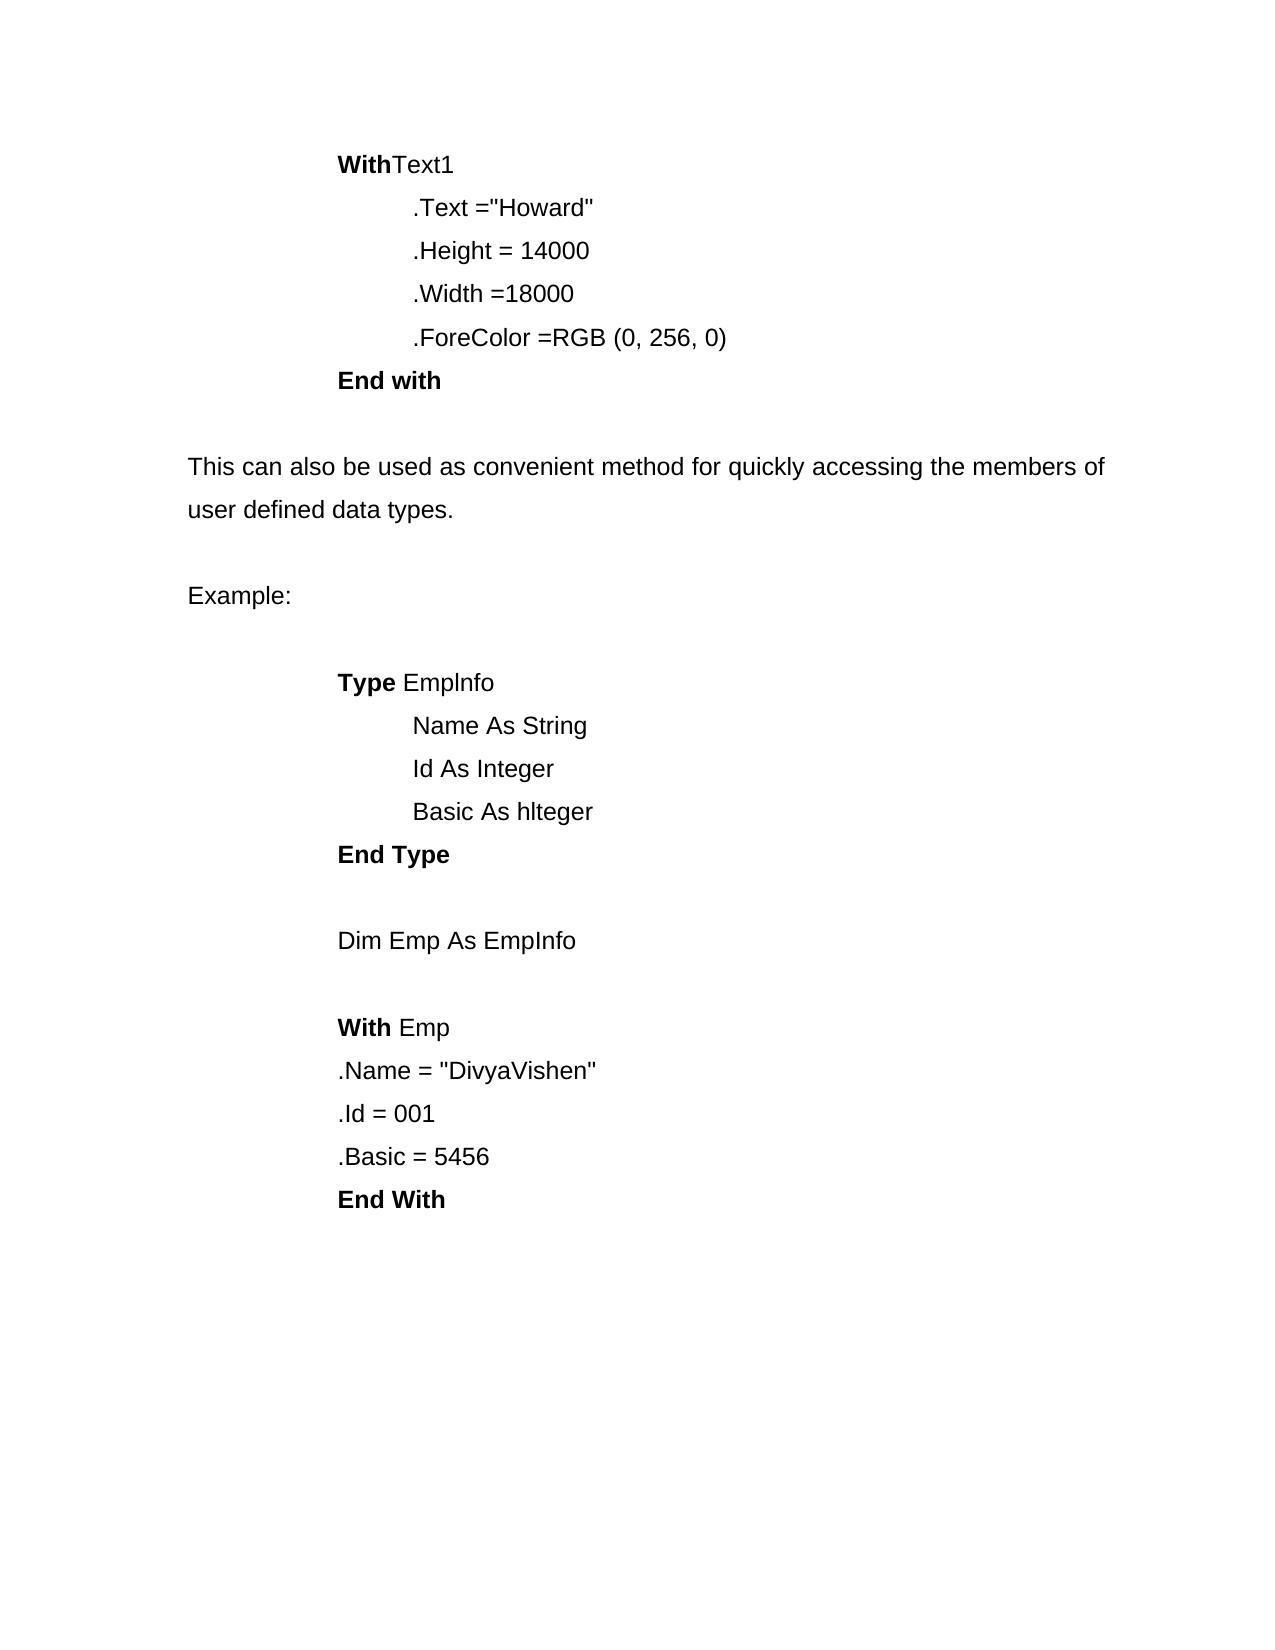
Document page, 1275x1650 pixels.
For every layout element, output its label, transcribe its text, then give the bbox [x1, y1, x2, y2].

text Type Emplnfo [337, 667, 1106, 696]
text End Type [337, 840, 1106, 869]
text This can also be used as convenient method for quickly accessing the members of user defined data types. [187, 452, 1106, 524]
text Basic As hlteger [337, 797, 1106, 826]
text .Name = "DivyaVishen" [337, 1056, 1106, 1084]
text WithText1 [337, 150, 1106, 179]
text .Width =18000 [412, 279, 1106, 308]
text .Basic = 5456 [337, 1142, 1106, 1171]
text End With [337, 1185, 1106, 1214]
text With Emp [337, 1012, 1106, 1041]
text .Text ="Howard" [412, 193, 1106, 222]
text Id As Integer [337, 754, 1106, 782]
text .Height = 14000 [412, 236, 1106, 265]
text Example: [187, 581, 1106, 610]
text Name As String [337, 711, 1106, 739]
text End with [337, 366, 1106, 394]
text .Id = 001 [337, 1099, 1106, 1127]
text Dim Emp As EmpInfo [337, 926, 1106, 955]
text .ForeColor =RGB (0, 256, 0) [412, 322, 1106, 351]
